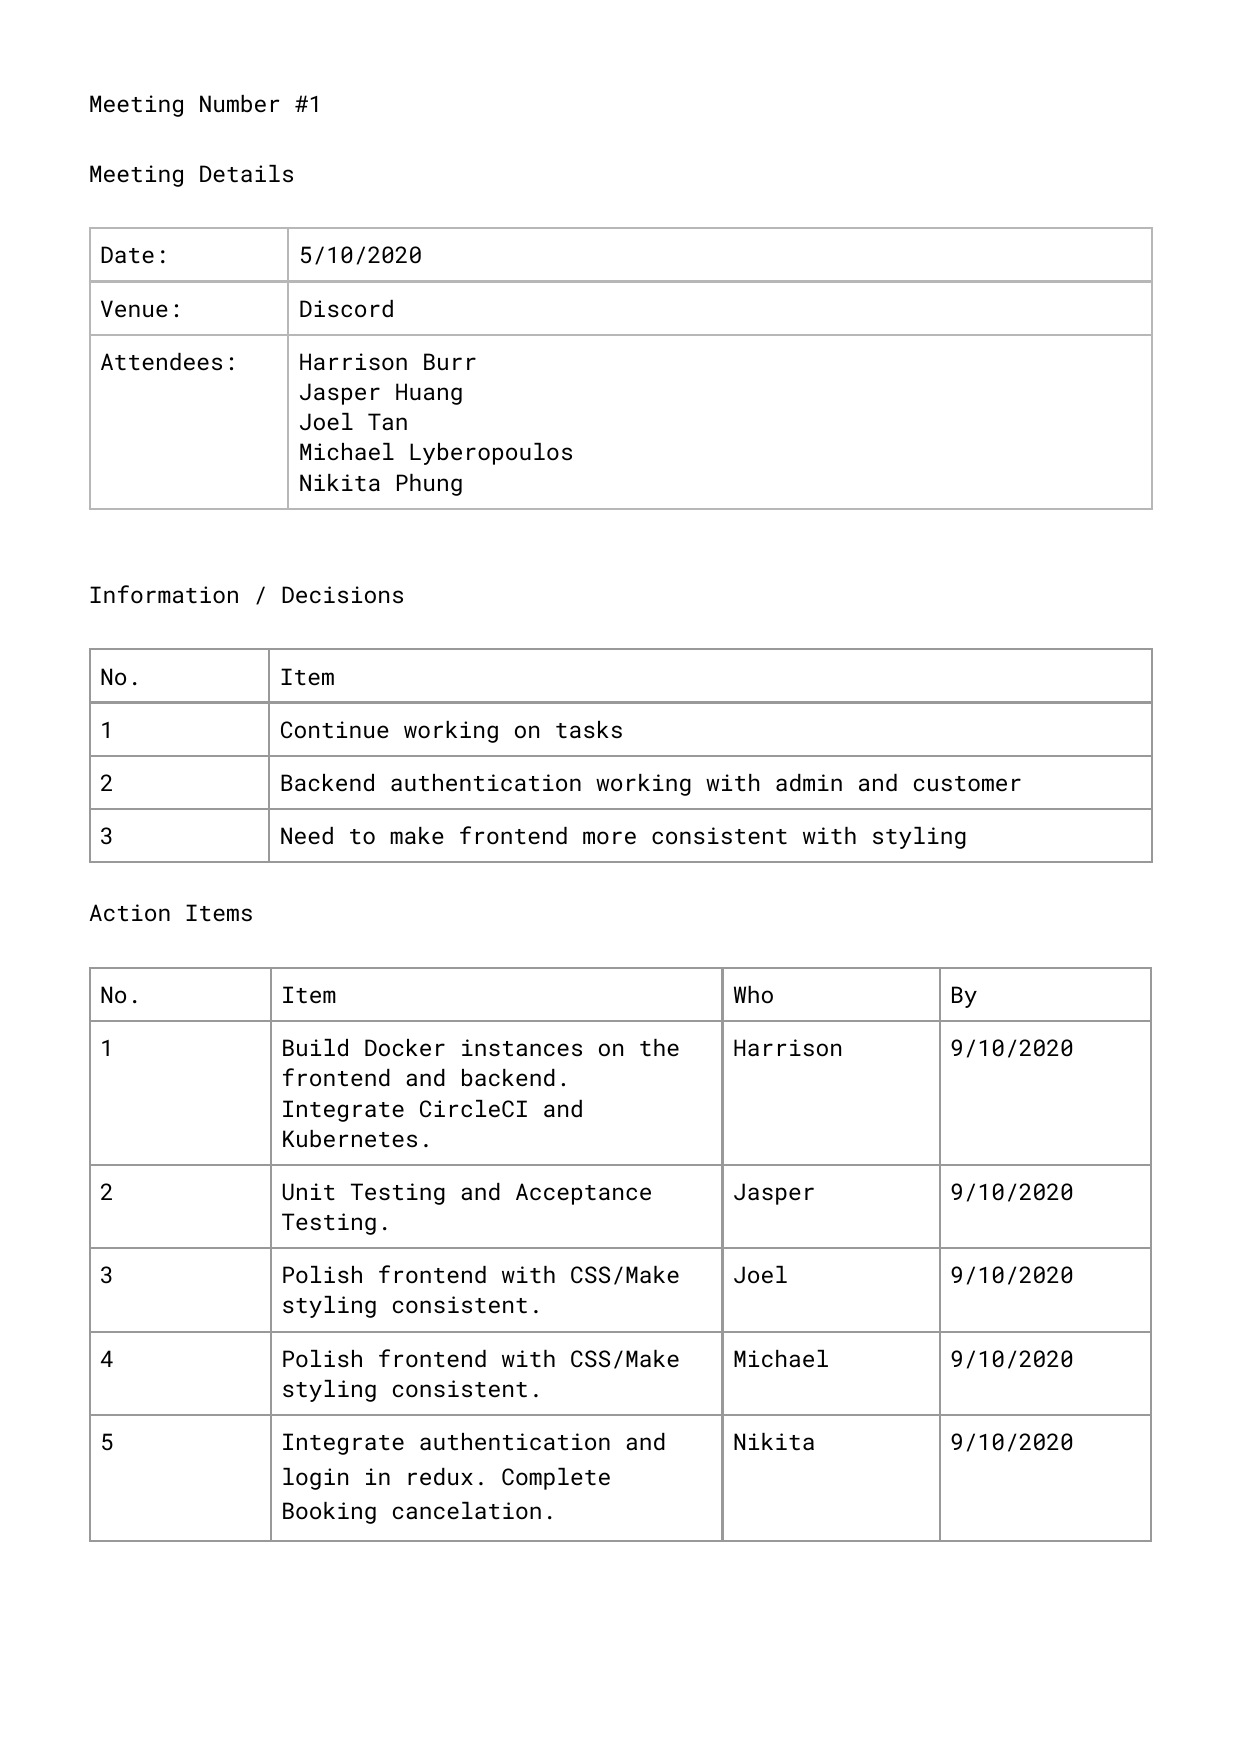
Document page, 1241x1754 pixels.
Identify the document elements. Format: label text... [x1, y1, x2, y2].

table_cell 9/10/2020 [941, 1333, 1150, 1414]
table_cell Polish frontend with CSS/Make styling consistent. [272, 1249, 721, 1331]
table_cell Joel [724, 1249, 939, 1331]
table_cell 9/10/2020 [941, 1249, 1150, 1331]
text Meeting Number #1 [88, 88, 1152, 119]
table_cell 4 [91, 1333, 270, 1414]
table_header By [941, 969, 1150, 1020]
table_cell Jasper [724, 1166, 939, 1247]
table_cell 5 [91, 1416, 270, 1540]
table_cell Polish frontend with CSS/Make styling consistent. [272, 1333, 721, 1414]
table_cell Harrison Burr Jasper Huang Joel Tan Michael Lyberopoulos Nikita Phung [289, 336, 1151, 507]
text Meeting Details [88, 158, 1152, 188]
table_cell Need to make frontend more consistent with styling [270, 810, 1151, 861]
table_header Who [724, 969, 939, 1020]
table_cell 9/10/2020 [941, 1416, 1150, 1540]
text Information / Decisions [88, 579, 1152, 609]
text Action Items [88, 898, 1152, 928]
table_cell 1 [91, 704, 268, 754]
table_cell 3 [91, 810, 268, 861]
table_cell Discord [289, 283, 1151, 333]
table_cell Unit Testing and Acceptance Testing. [272, 1166, 721, 1247]
table_cell Michael [724, 1333, 939, 1414]
table_cell Continue working on tasks [270, 704, 1151, 754]
table_cell Nikita [724, 1416, 939, 1540]
table_cell Venue: [91, 283, 287, 333]
table_header Date: [91, 229, 287, 280]
table_header Item [270, 650, 1151, 701]
table_cell 2 [91, 757, 268, 808]
table_cell 2 [91, 1166, 270, 1247]
table_cell Backend authentication working with admin and customer [270, 757, 1151, 808]
table_cell 1 [91, 1022, 270, 1164]
table_cell Build Docker instances on the frontend and backend. Integrate CircleCI and Kubernetes. [272, 1022, 721, 1164]
table_cell 9/10/2020 [941, 1022, 1150, 1164]
table_header 5/10/2020 [289, 229, 1151, 280]
table_cell Integrate authentication and login in redux. Complete Booking cancelation. [272, 1416, 721, 1540]
table_cell Attendees: [91, 336, 287, 507]
table_cell Harrison [724, 1022, 939, 1164]
table_header No. [91, 969, 270, 1020]
table_header Item [272, 969, 721, 1020]
table_cell 9/10/2020 [941, 1166, 1150, 1247]
table_header No. [91, 650, 268, 701]
table_cell 3 [91, 1249, 270, 1331]
